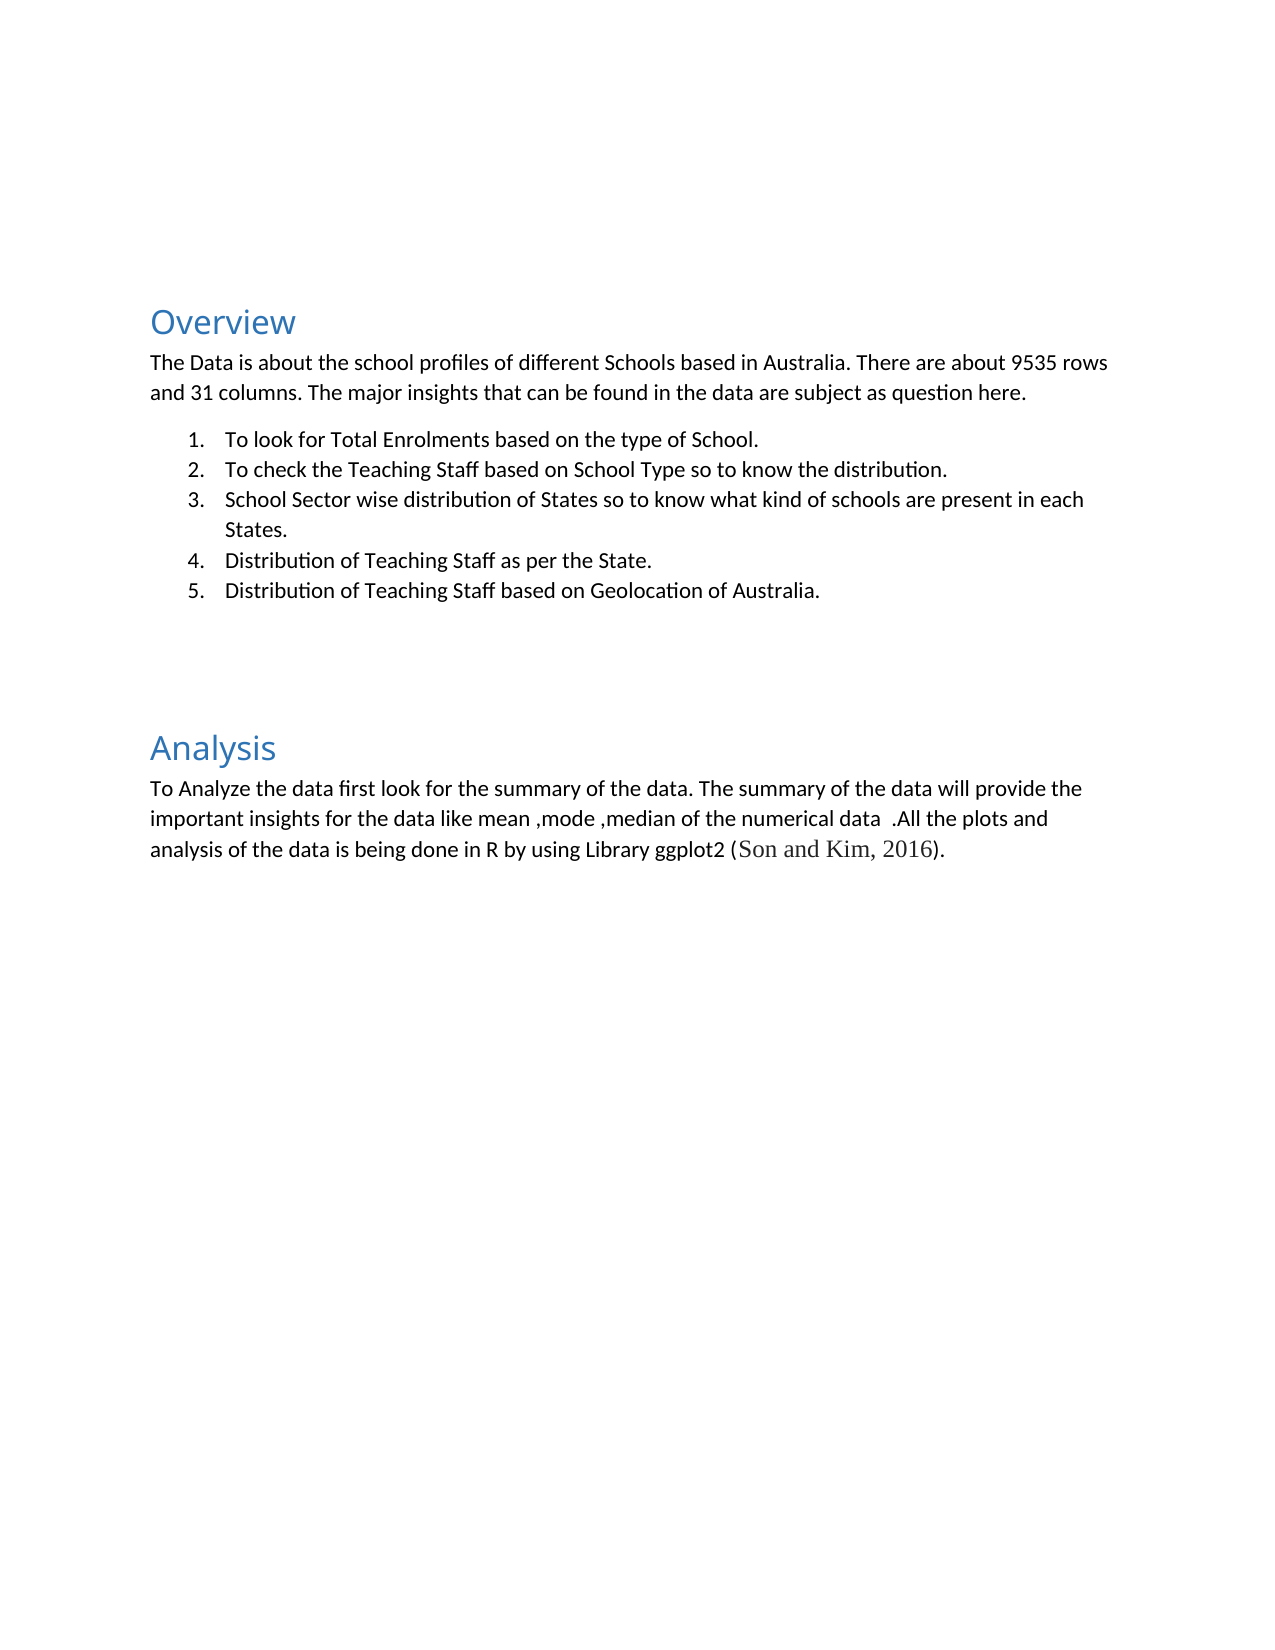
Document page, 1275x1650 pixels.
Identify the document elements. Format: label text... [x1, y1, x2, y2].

list Distribution of Teaching Staff based on Geolocation of Australia. [187, 576, 1125, 604]
subtitle Analysis [150, 725, 1125, 770]
subtitle Overview [150, 299, 1125, 344]
list School Sector wise distribution of States so to know what kind of schools are present in each States. [187, 485, 1125, 544]
list To check the Teaching Staff based on School Type so to know the distribution. [187, 455, 1125, 483]
list To look for Total Enrolments based on the type of School. [187, 425, 1125, 453]
list Distribution of Teaching Staff as per the State. [187, 546, 1125, 574]
text The Data is about the school profiles of different Schools based in Australia. There are about 9535 rows and 31 columns. The major insights that can be found in the data are subject as question here. [150, 348, 1125, 406]
text To Analyze the data first look for the summary of the data. The summary of the data will provide the important insights for the data like mean ,mode ,median of the numerical data .All the plots and analysis of the data is being done in R by using Library ggplot2 (Son and Kim, 2016). [150, 774, 1125, 863]
